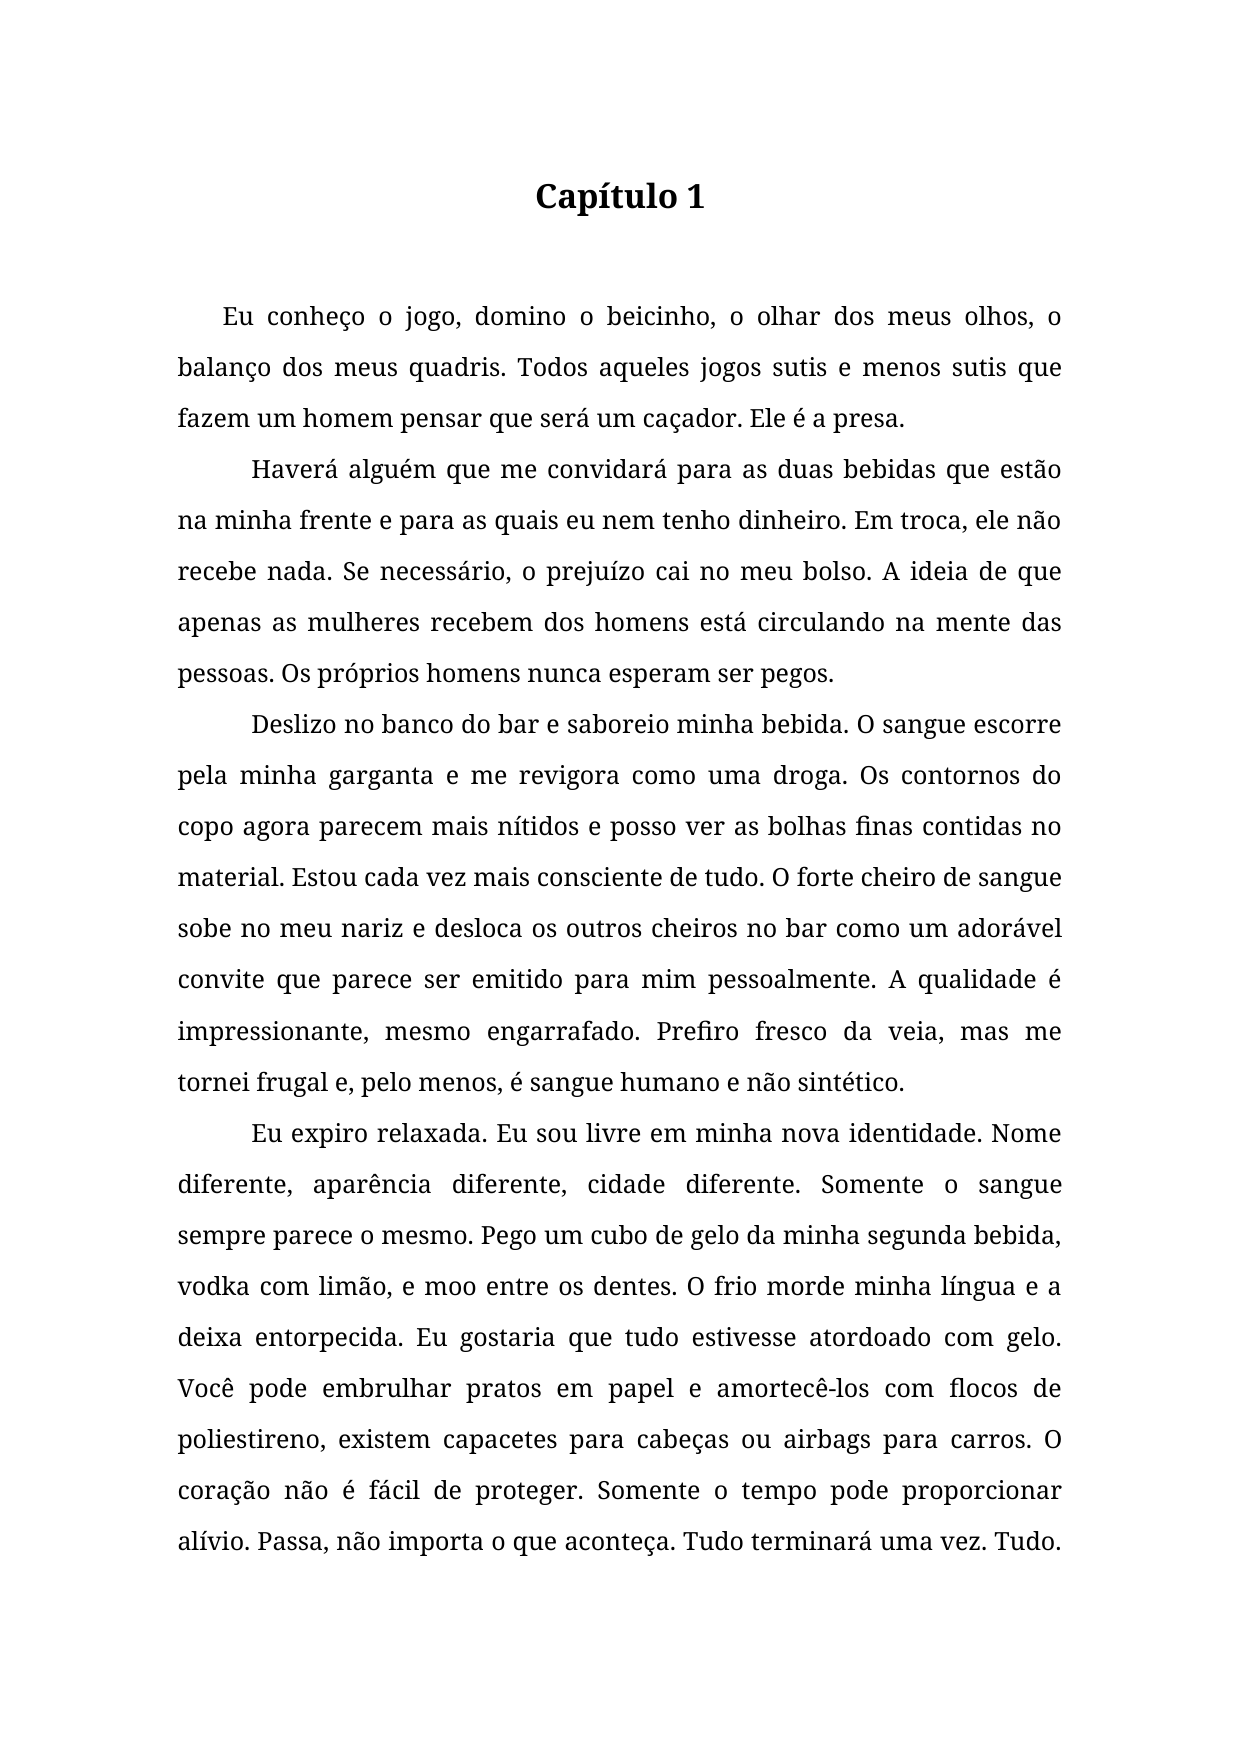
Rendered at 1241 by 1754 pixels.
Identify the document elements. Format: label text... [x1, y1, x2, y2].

text Deslizo no banco do bar e saboreio minha bebida. O sangue escorre pela minha garganta e me revigora como uma droga. Os contornos do copo agora parecem mais nítidos e posso ver as bolhas finas contidas no material. Estou cada vez mais consciente de tudo. O forte cheiro de sangue sobe no meu nariz e desloca os outros cheiros no bar como um adorável convite que parece ser emitido para mim pessoalmente. A qualidade é impressionante, mesmo engarrafado. Prefiro fresco da veia, mas me tornei frugal e, pelo menos, é sangue humano e não sintético. [177, 707, 1063, 1098]
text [177, 1115, 1063, 1558]
text Capítulo 1 [177, 173, 1063, 218]
text Haverá alguém que me convidará para as duas bebidas que estão na minha frente e para as quais eu nem tenho dinheiro. Em troca, ele não recebe nada. Se necessário, o prejuízo cai no meu bolso. A ideia de que apenas as mulheres recebem dos homens está circulando na mente das pessoas. Os próprios homens nunca esperam ser pegos. [177, 452, 1063, 690]
text Eu conheço o jogo, domino o beicinho, o olhar dos meus olhos, o balanço dos meus quadris. Todos aqueles jogos sutis e menos sutis que fazem um homem pensar que será um caçador. Ele é a presa. [177, 299, 1063, 435]
